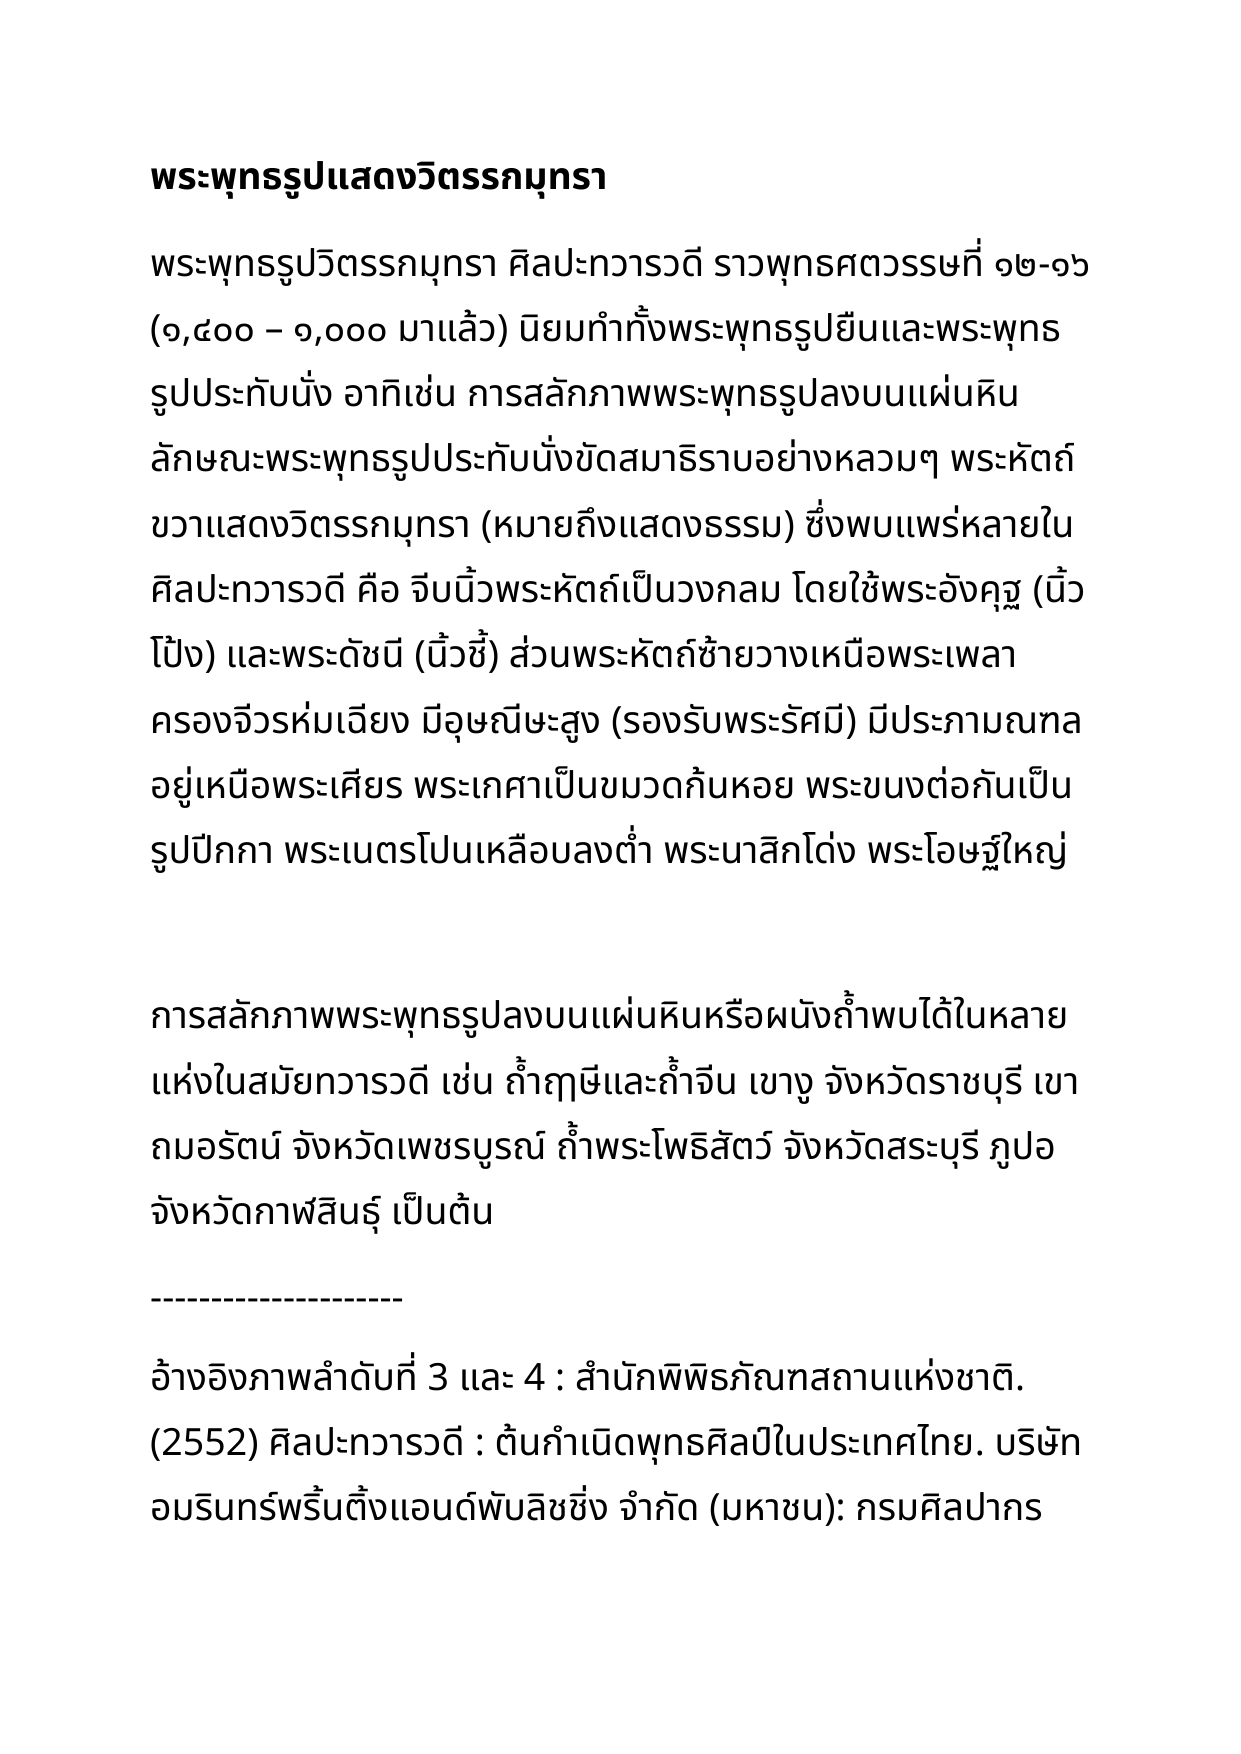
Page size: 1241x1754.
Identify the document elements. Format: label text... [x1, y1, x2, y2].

text --------------------- [150, 1270, 1090, 1321]
text พระพุทธรูปแสดงวิตรรกมุทรา [150, 150, 1090, 207]
text อ้างอิงภาพลำดับที่ 3 และ 4 : สำนักพิพิธภัณฑสถานแห่งชาติ. (2552) ศิลปะทวารวดี : ต้นกำเนิดพุทธศิลป์ในประเทศไทย. บริษัท อมรินทร์พริ้นติ้งแอนด์พับลิชชิ่ง จำกัด (มหาชน): กรมศิลปากร [150, 1350, 1090, 1538]
text การสลักภาพพระพุทธรูปลงบนแผ่นหินหรือผนังถ้ำพบได้ในหลายแห่งในสมัยทวารวดี เช่น ถ้ำฤๅษีและถ้ำจีน เขางู จังหวัดราชบุรี เขาถมอรัตน์ จังหวัดเพชรบูรณ์ ถ้ำพระโพธิสัตว์ จังหวัดสระบุรี ภูปอ จังหวัดกาฬสินธุ์ เป็นต้น [150, 989, 1090, 1241]
text พระพุทธรูปวิตรรกมุทรา ศิลปะทวารวดี ราวพุทธศตวรรษที่ ๑๒-๑๖ (๑,๔๐๐ – ๑,๐๐๐ มาแล้ว) นิยมทำทั้งพระพุทธรูปยืนและพระพุทธรูปประทับนั่ง อาทิเช่น การสลักภาพพระพุทธรูปลงบนแผ่นหิน ลักษณะพระพุทธรูปประทับนั่งขัดสมาธิราบอย่างหลวมๆ พระหัตถ์ขวาแสดงวิตรรกมุทรา (หมายถึงแสดงธรรม) ซึ่งพบแพร่หลายในศิลปะทวารวดี คือ จีบนิ้วพระหัตถ์เป็นวงกลม โดยใช้พระอังคุฐ (นิ้วโป้ง) และพระดัชนี (นิ้วชี้) ส่วนพระหัตถ์ซ้ายวางเหนือพระเพลา ครองจีวรห่มเฉียง มีอุษณีษะสูง (รองรับพระรัศมี) มีประภามณฑลอยู่เหนือพระเศียร พระเกศาเป็นขมวดก้นหอย พระขนงต่อกันเป็นรูปปีกกา พระเนตรโปนเหลือบลงต่ำ พระนาสิกโด่ง พระโอษฐ์ใหญ่ [150, 236, 1090, 880]
